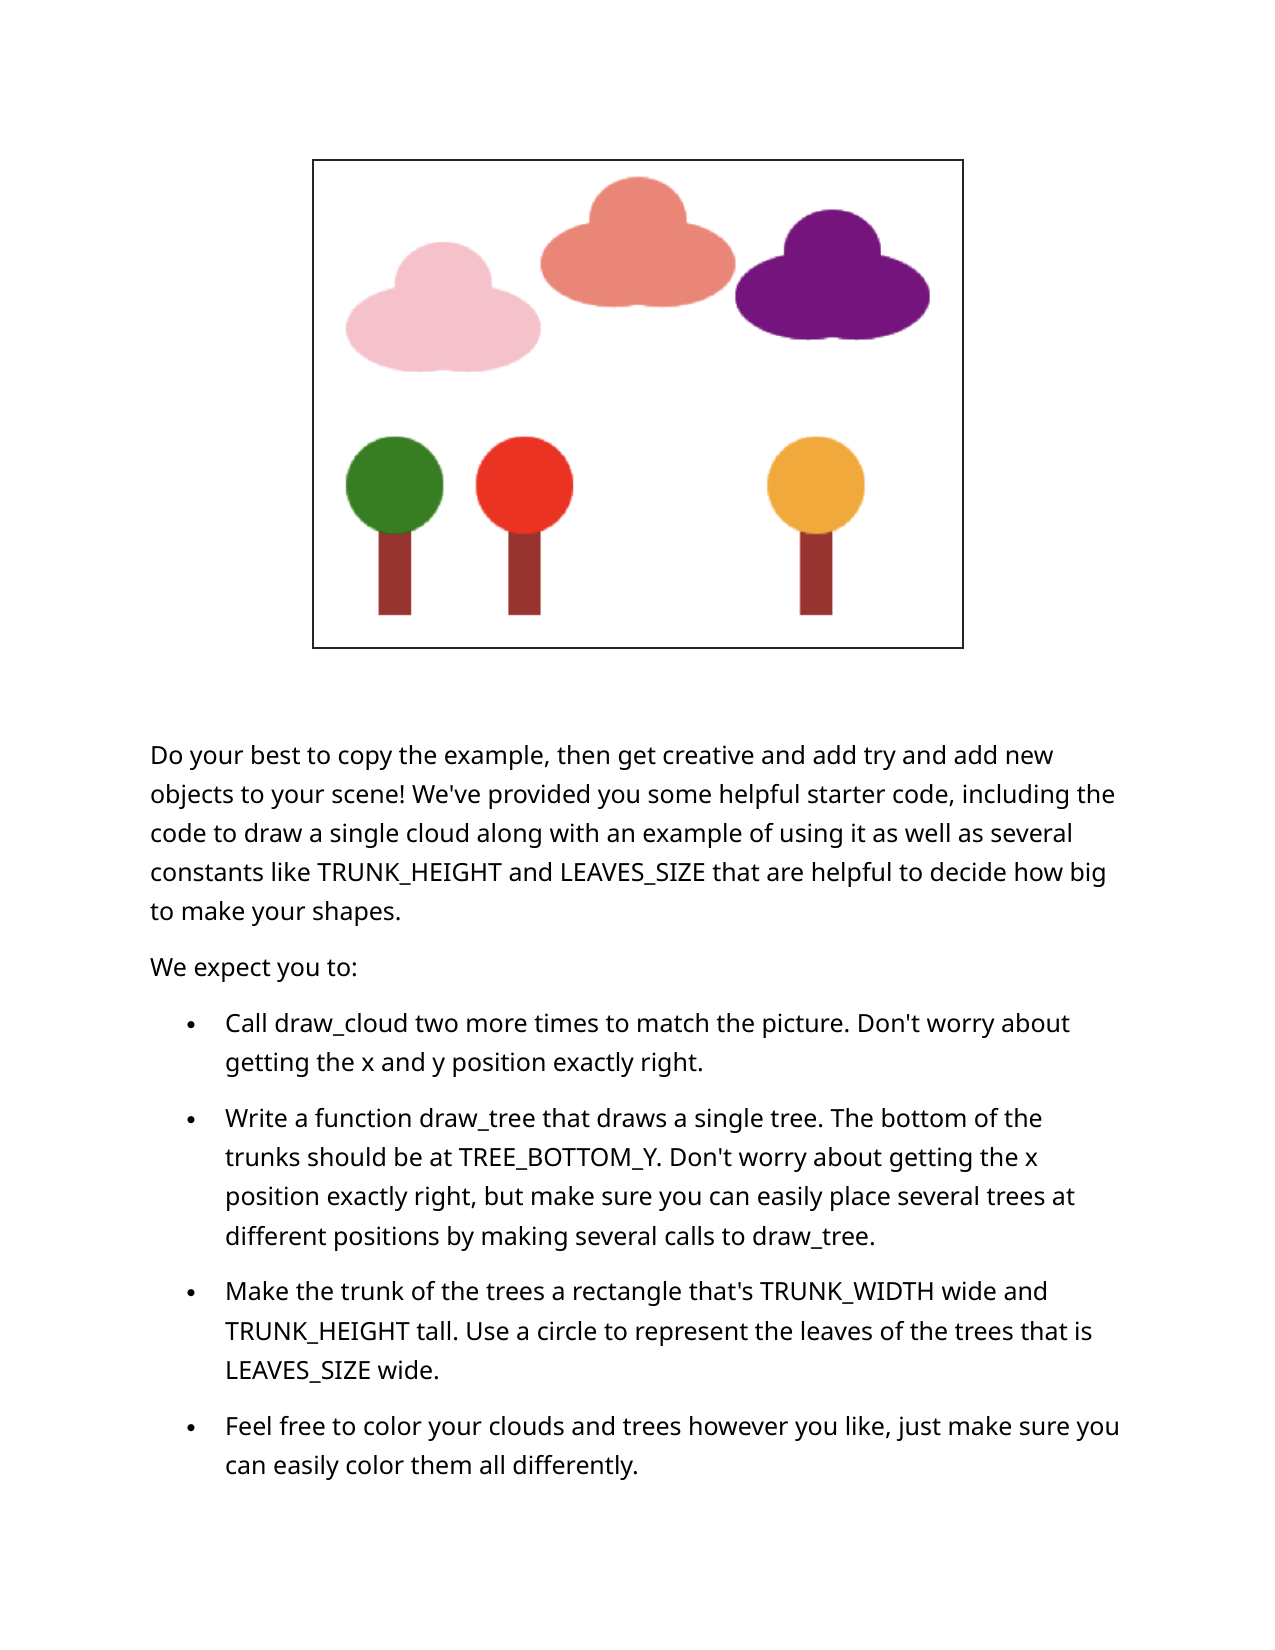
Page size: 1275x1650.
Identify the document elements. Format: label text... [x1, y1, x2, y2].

text We expect you to: [150, 950, 1125, 984]
text Do your best to copy the example, then get creative and add try and add new objects to your scene! We've provided you some helpful starter code, including the code to draw a single cloud along with an example of using it as well as several constants like TRUNK_HEIGHT and LEAVES_SIZE that are helpful to decide how big to make your shapes. [150, 737, 1125, 928]
list Make the trunk of the trees a rectangle that's TRUNK_WIDTH wide and TRUNK_HEIGHT tall. Use a circle to represent the leaves of the trees that is LEAVES_SIZE wide. [187, 1274, 1125, 1386]
list Write a function draw_tree that draws a single tree. The bottom of the trunks should be at TREE_BOTTOM_Y. Don't worry about getting the x position exactly right, but make sure you can easily place several trees at different positions by making several calls to draw_tree. [187, 1101, 1125, 1252]
picture [302, 150, 973, 660]
list Call draw_cloud two more times to match the picture. Don't worry about getting the x and y position exactly right. [187, 1006, 1125, 1079]
list Feel free to color your clouds and trees however you like, just make sure you can easily color them all differently. [187, 1408, 1125, 1481]
